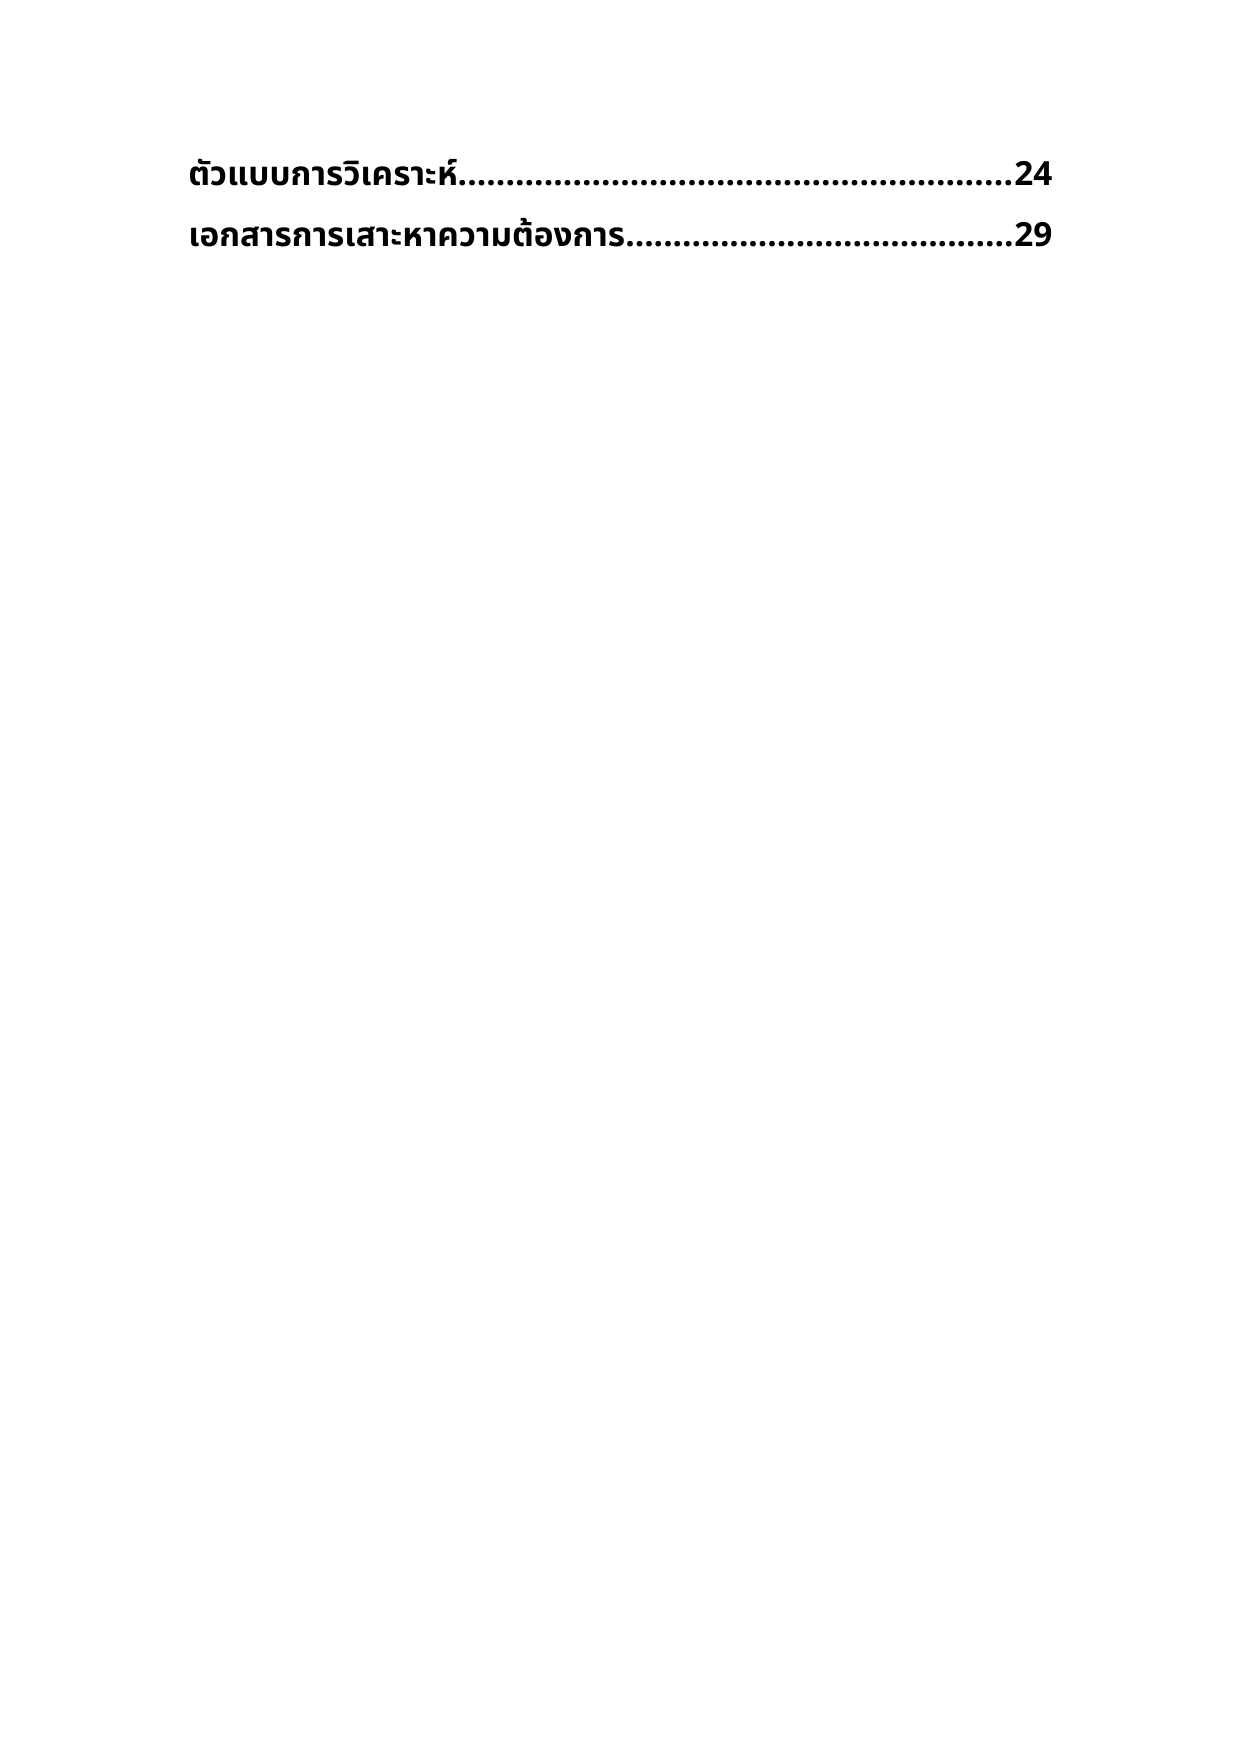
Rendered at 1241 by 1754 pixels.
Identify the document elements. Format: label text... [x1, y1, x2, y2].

text เอกสารการเสาะหาความต้องการ 29 [187, 211, 1053, 262]
text ตัวแบบการวิเคราะห์ 24 [187, 150, 1053, 201]
